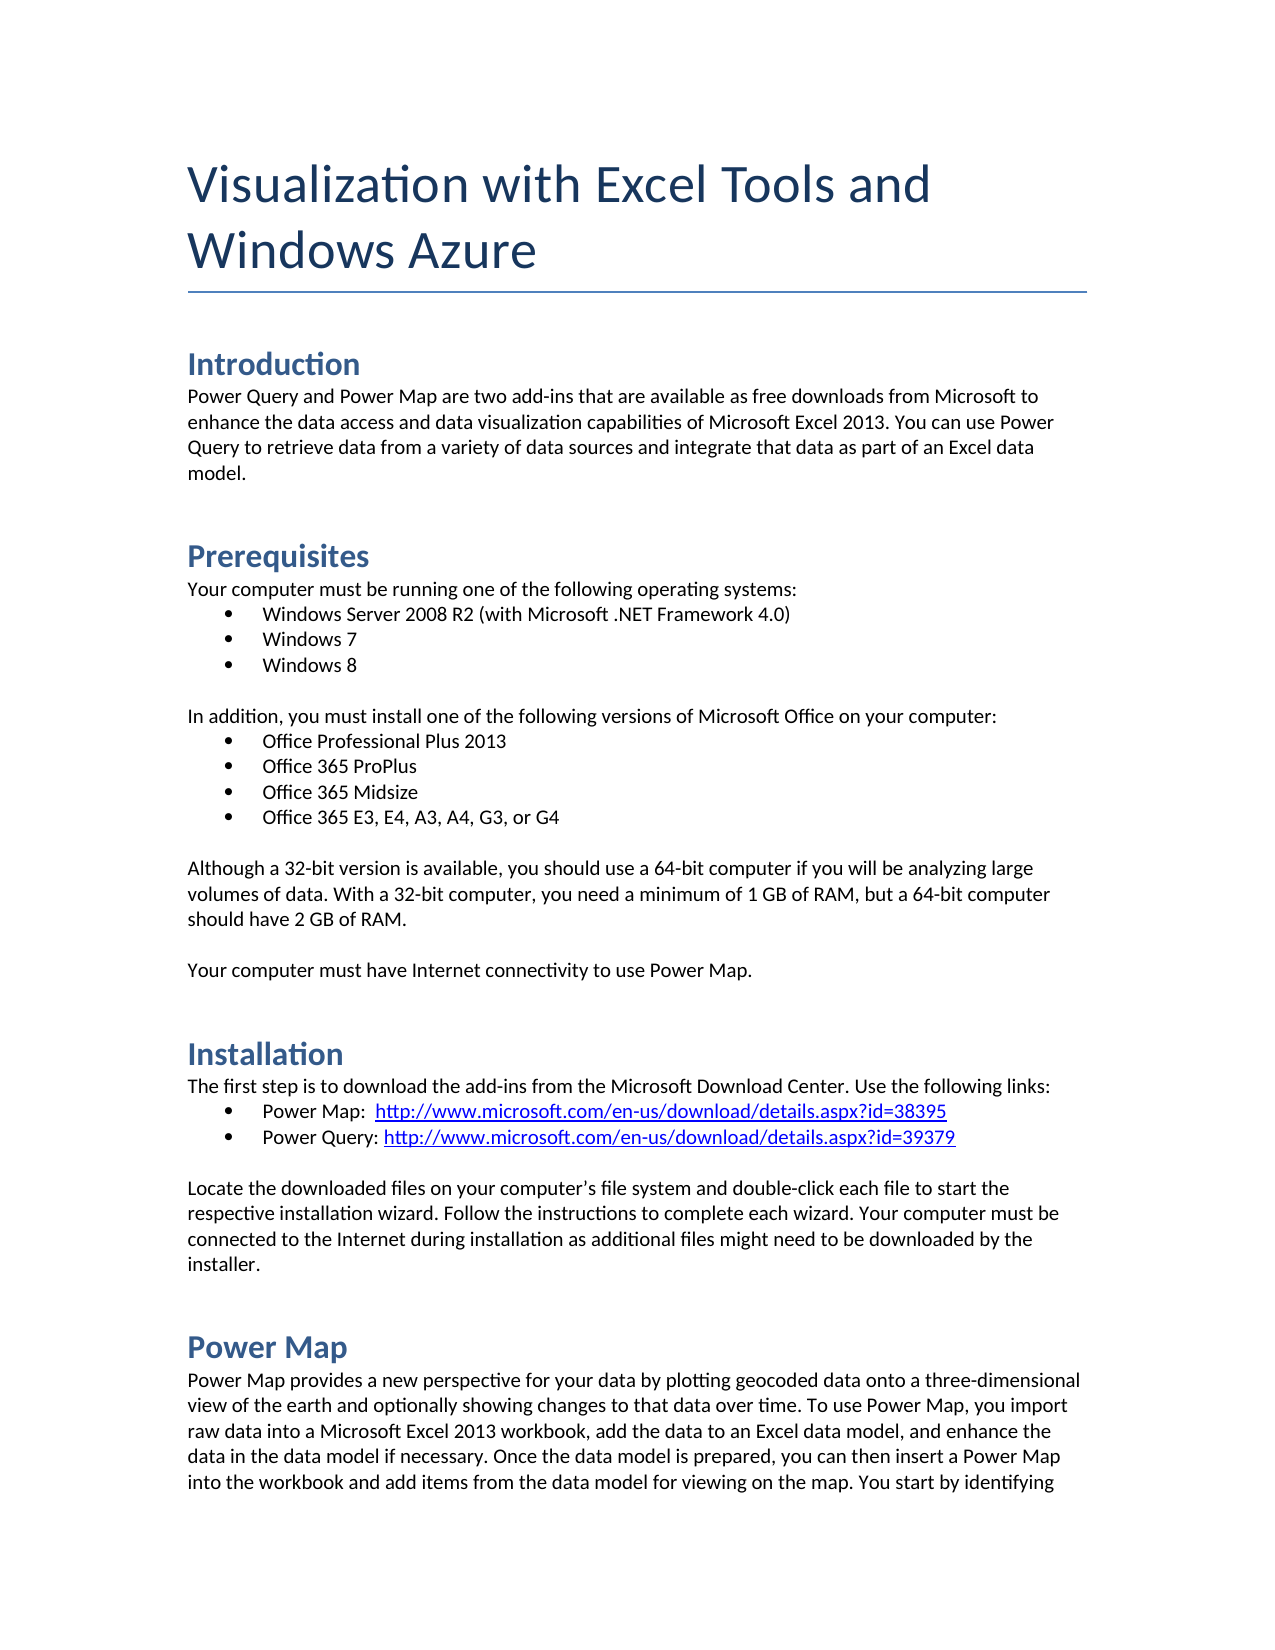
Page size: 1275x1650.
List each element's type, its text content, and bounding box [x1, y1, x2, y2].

subtitle Power Map [187, 1327, 1087, 1367]
subtitle Installation [187, 1032, 1087, 1073]
list Windows Server 2008 R2 (with Microsoft .NET Framework 4.0) [225, 601, 1087, 627]
list Windows 8 [225, 652, 1087, 677]
text Locate the downloaded files on your computer’s file system and double-click each file to start the respective installation wizard. Follow the instructions to complete each wizard. Your computer must be connected to the Internet during installation as additional files might need to be downloaded by the installer. [187, 1175, 1087, 1277]
text Your computer must be running one of the following operating systems: [187, 576, 1087, 601]
list Office Professional Plus 2013 [225, 728, 1087, 754]
text Although a 32-bit version is available, you should use a 64-bit computer if you will be analyzing large volumes of data. With a 32-bit computer, you need a minimum of 1 GB of RAM, but a 64-bit computer should have 2 GB of RAM. [187, 855, 1087, 932]
text Power Query and Power Map are two add-ins that are available as free downloads from Microsoft to enhance the data access and data visualization capabilities of Microsoft Excel 2013. You can use Power Query to retrieve data from a variety of data sources and integrate that data as part of an Excel data model. [187, 383, 1087, 485]
subtitle Introduction [187, 343, 1087, 383]
subtitle Prerequisites [187, 535, 1087, 576]
list Windows 7 [225, 627, 1087, 652]
list Office 365 ProPlus [225, 754, 1087, 779]
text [187, 1367, 1087, 1494]
list Office 365 E3, E4, A3, A4, G3, or G4 [225, 804, 1087, 830]
text In addition, you must install one of the following versions of Microsoft Office on your computer: [187, 703, 1087, 728]
text Your computer must have Internet connectivity to use Power Map. [187, 957, 1087, 982]
title Visualization with Excel Tools and Windows Azure [187, 150, 1087, 293]
list Power Map: http://www.microsoft.com/en-us/download/details.aspx?id=38395 [225, 1099, 1087, 1124]
list Office 365 Midsize [225, 779, 1087, 804]
text The first step is to download the add-ins from the Microsoft Download Center. Use the following links: [187, 1073, 1087, 1099]
list Power Query: http://www.microsoft.com/en-us/download/details.aspx?id=39379 [225, 1124, 1087, 1149]
